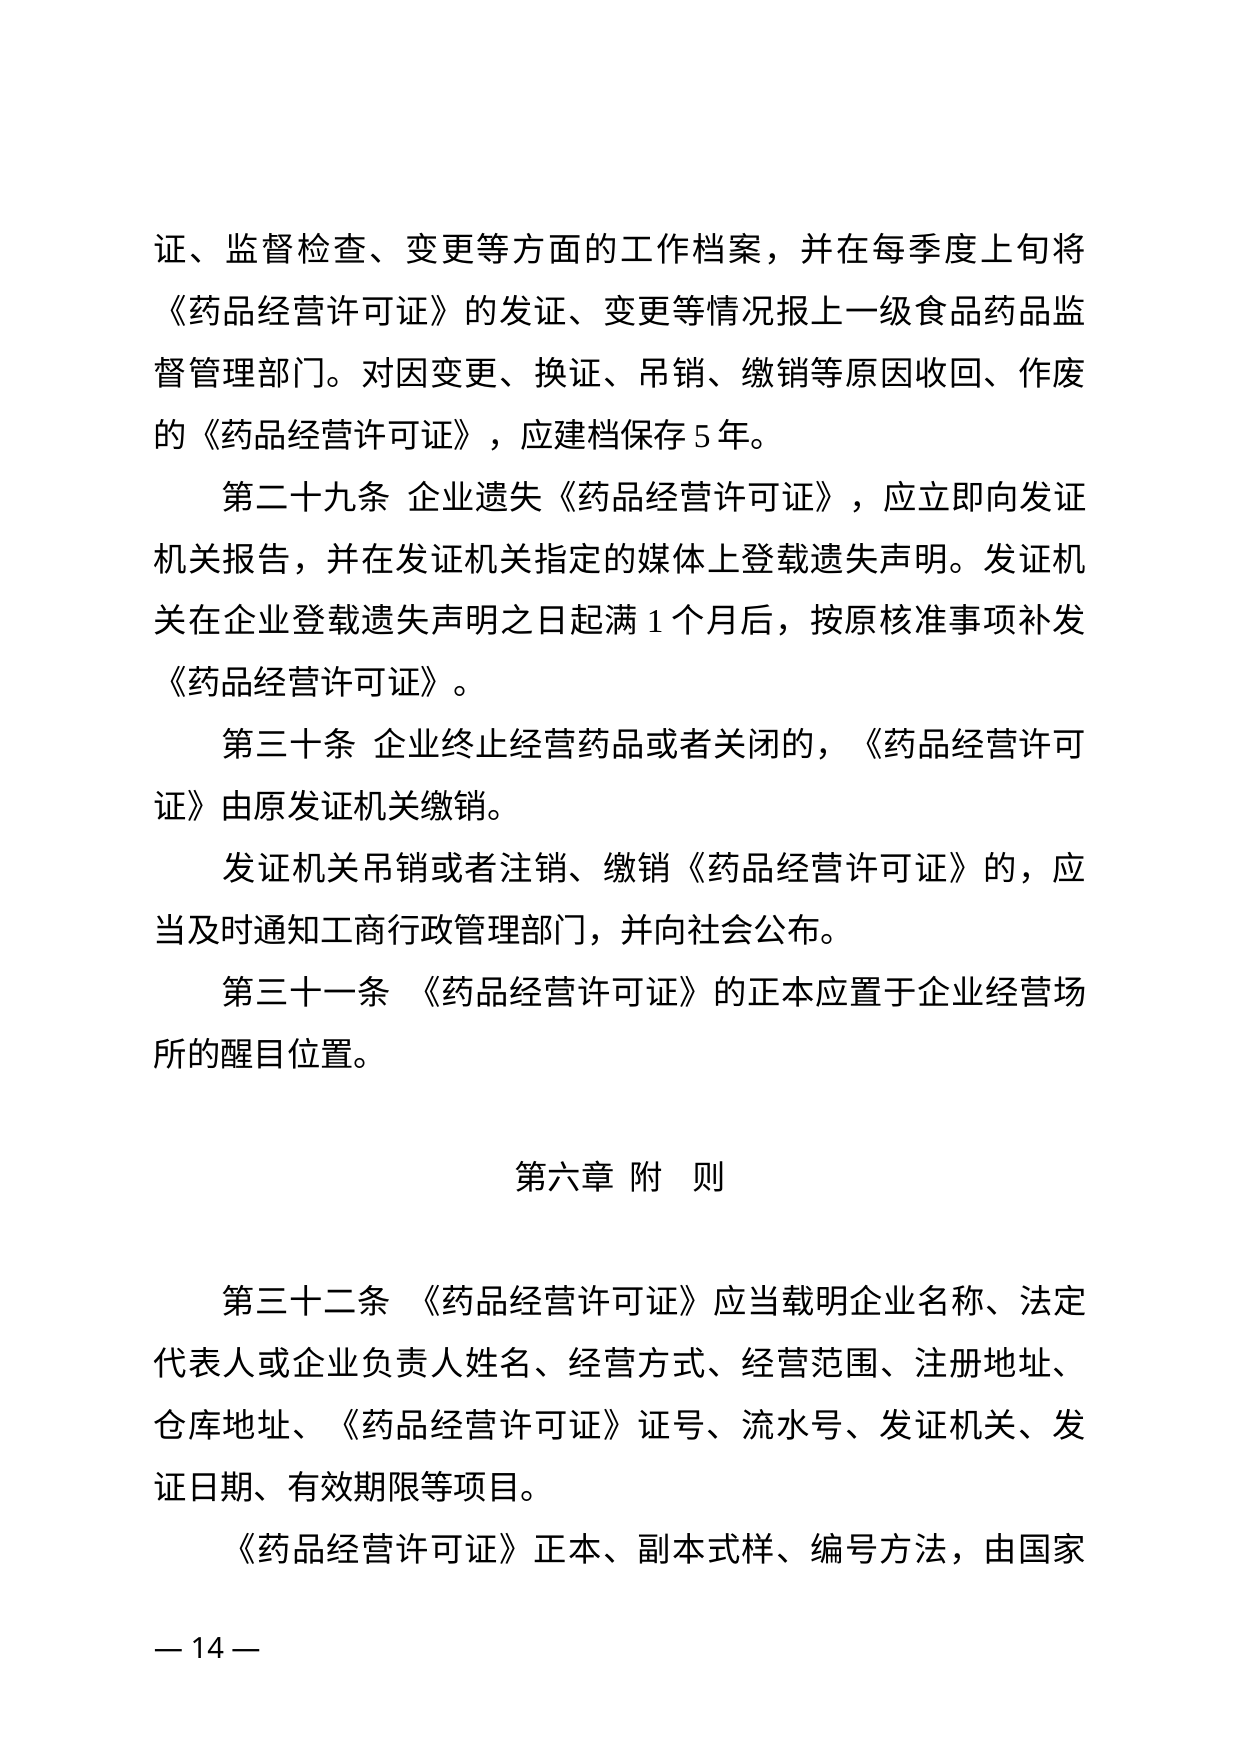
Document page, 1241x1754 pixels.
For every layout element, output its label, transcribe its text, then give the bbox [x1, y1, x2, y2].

text 第三十二条 《药品经营许可证》应当载明企业名称、法定代表人或企业负责人姓名、经营方式、经营范围、注册地址、仓库地址、《药品经营许可证》证号、流水号、发证机关、发证日期、有效期限等项目。 [153, 1264, 1087, 1512]
text 第三十条 企业终止经营药品或者关闭的，《药品经营许可证》由原发证机关缴销。 [153, 707, 1087, 831]
list 第六章 附 则 [153, 1140, 1087, 1202]
text 第二十九条 企业遗失《药品经营许可证》，应立即向发证机关报告，并在发证机关指定的媒体上登载遗失声明。发证机关在企业登载遗失声明之日起满1个月后，按原核准事项补发《药品经营许可证》。 [153, 460, 1087, 707]
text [153, 212, 1087, 460]
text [153, 1512, 1087, 1573]
text 第三十一条 《药品经营许可证》的正本应置于企业经营场所的醒目位置。 [153, 955, 1087, 1078]
text 发证机关吊销或者注销、缴销《药品经营许可证》的，应当及时通知工商行政管理部门，并向社会公布。 [153, 831, 1087, 955]
